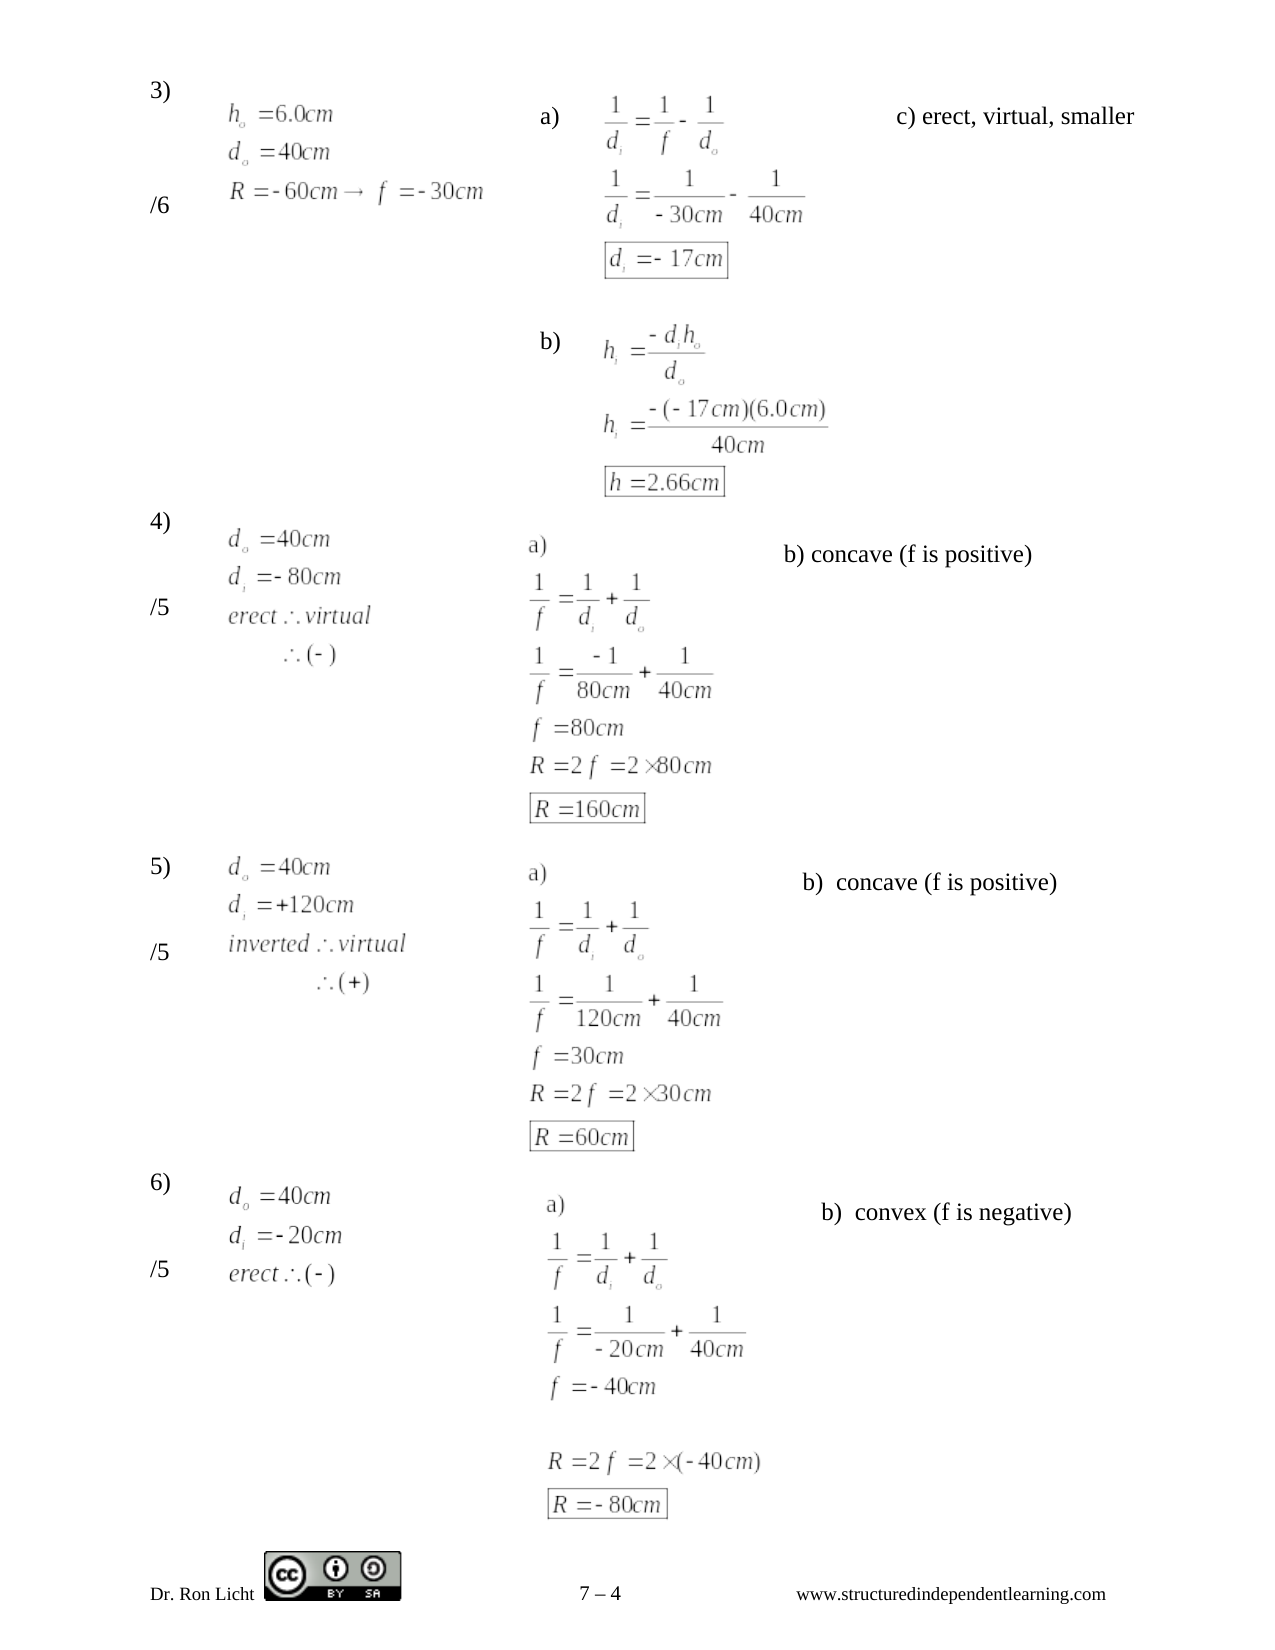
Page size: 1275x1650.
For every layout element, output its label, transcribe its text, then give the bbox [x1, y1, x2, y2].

text /6 [150, 190, 1125, 219]
text /5 [150, 592, 1125, 621]
text 5) [150, 851, 1125, 880]
text 6) [150, 1167, 1125, 1196]
picture [264, 1551, 402, 1601]
text 4) [150, 506, 1125, 535]
text /5 [150, 937, 1125, 966]
text /5 [150, 1254, 1125, 1282]
